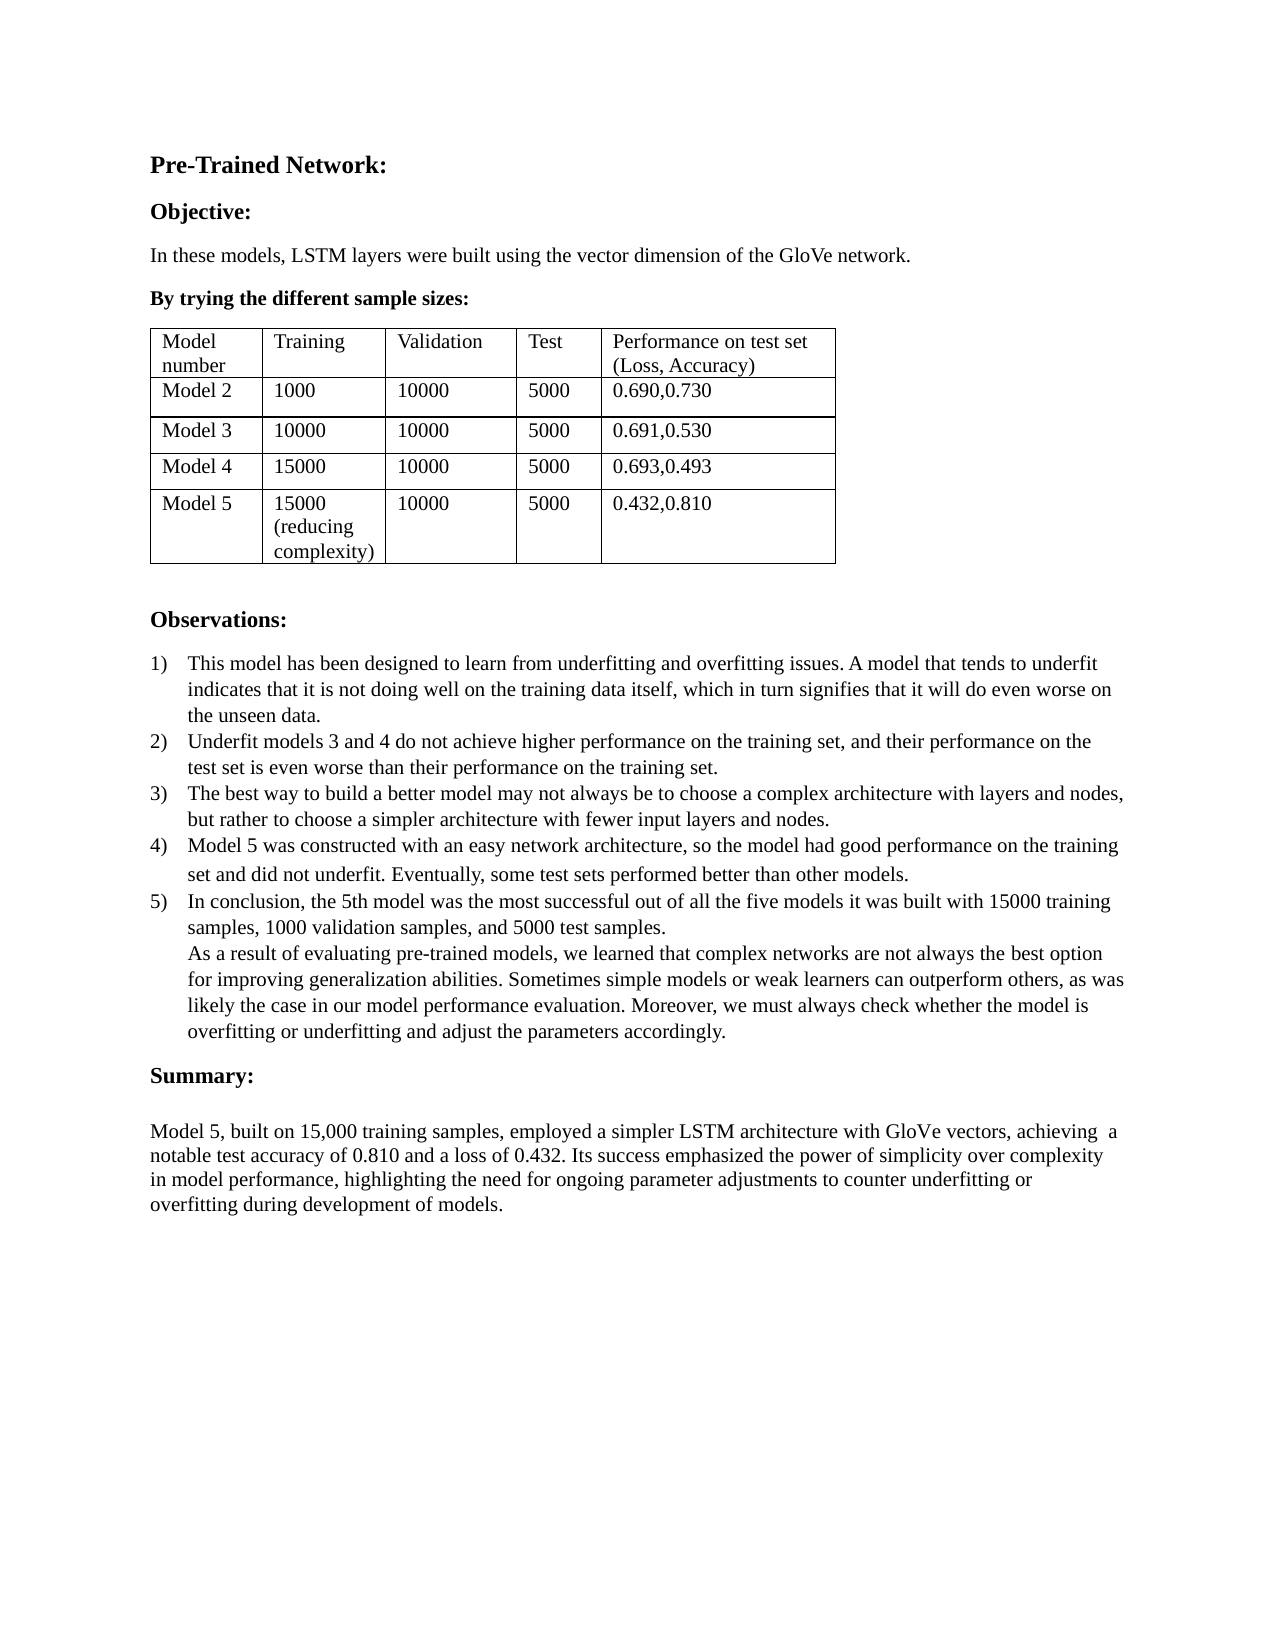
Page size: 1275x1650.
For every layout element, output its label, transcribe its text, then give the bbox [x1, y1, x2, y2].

list Model 5 was constructed with an easy network architecture, so the model had good performance on the training set and did not underfit. Eventually, some test sets performed better than other models. [150, 833, 1125, 887]
table_cell 10000 [386, 378, 516, 416]
table_header Performance on test set (Loss, Accuracy) [602, 329, 835, 377]
list This model has been designed to learn from underfitting and overfitting issues. A model that tends to underfit indicates that it is not doing well on the training data itself, which in turn signifies that it will do even worse on the unseen data. [150, 651, 1125, 727]
table_cell 15000 [263, 454, 385, 489]
list The best way to build a better model may not always be to choose a complex architecture with layers and nodes, but rather to choose a simpler architecture with fewer input layers and nodes. [150, 781, 1125, 831]
table_header Model number [151, 329, 262, 377]
text Summary: [150, 1062, 1125, 1088]
table_header Validation [386, 329, 516, 377]
text By trying the different sample sizes: [150, 285, 1125, 309]
table_header Training [263, 329, 385, 377]
table_cell Model 5 [151, 490, 262, 563]
list In conclusion, the 5th model was the most successful out of all the five models it was built with 15000 training samples, 1000 validation samples, and 5000 test samples. [150, 889, 1125, 939]
list Underfit models 3 and 4 do not achieve higher performance on the training set, and their performance on the test set is even worse than their performance on the training set. [150, 729, 1125, 779]
table_cell Model 3 [151, 418, 262, 453]
table_cell 5000 [517, 454, 601, 489]
table_cell 5000 [517, 418, 601, 453]
text Model 5, built on 15,000 training samples, employed a simpler LSTM architecture with GloVe vectors, achieving a notable test accuracy of 0.810 and a loss of 0.432. Its success emphasized the power of simplicity over complexity in model performance, highlighting the need for ongoing parameter adjustments to counter underfitting or overfitting during development of models. [150, 1119, 1125, 1216]
text In these models, LSTM layers were built using the vector dimension of the GloVe network. [150, 243, 1125, 267]
table_cell 10000 [386, 490, 516, 563]
table_cell 15000 (reducing complexity) [263, 490, 385, 563]
table_cell 0.690,0.730 [602, 378, 835, 416]
text Observations: [150, 606, 1125, 633]
table_cell 10000 [386, 454, 516, 489]
table_cell 5000 [517, 490, 601, 563]
table_header Test [517, 329, 601, 377]
text Objective: [150, 198, 1125, 224]
table_cell 0.432,0.810 [602, 490, 835, 563]
table_cell 1000 [263, 378, 385, 416]
table_cell 0.693,0.493 [602, 454, 835, 489]
table_cell 5000 [517, 378, 601, 416]
list As a result of evaluating pre-trained models, we learned that complex networks are not always the best option for improving generalization abilities. Sometimes simple models or weak learners can outperform others, as was likely the case in our model performance evaluation. Moreover, we must always check whether the model is overfitting or underfitting and adjust the parameters accordingly. [187, 941, 1125, 1043]
table_cell 10000 [263, 418, 385, 453]
table_cell 10000 [386, 418, 516, 453]
table_cell Model 2 [151, 378, 262, 416]
table_cell 0.691,0.530 [602, 418, 835, 453]
table_cell Model 4 [151, 454, 262, 489]
text Pre-Trained Network: [150, 150, 1125, 179]
